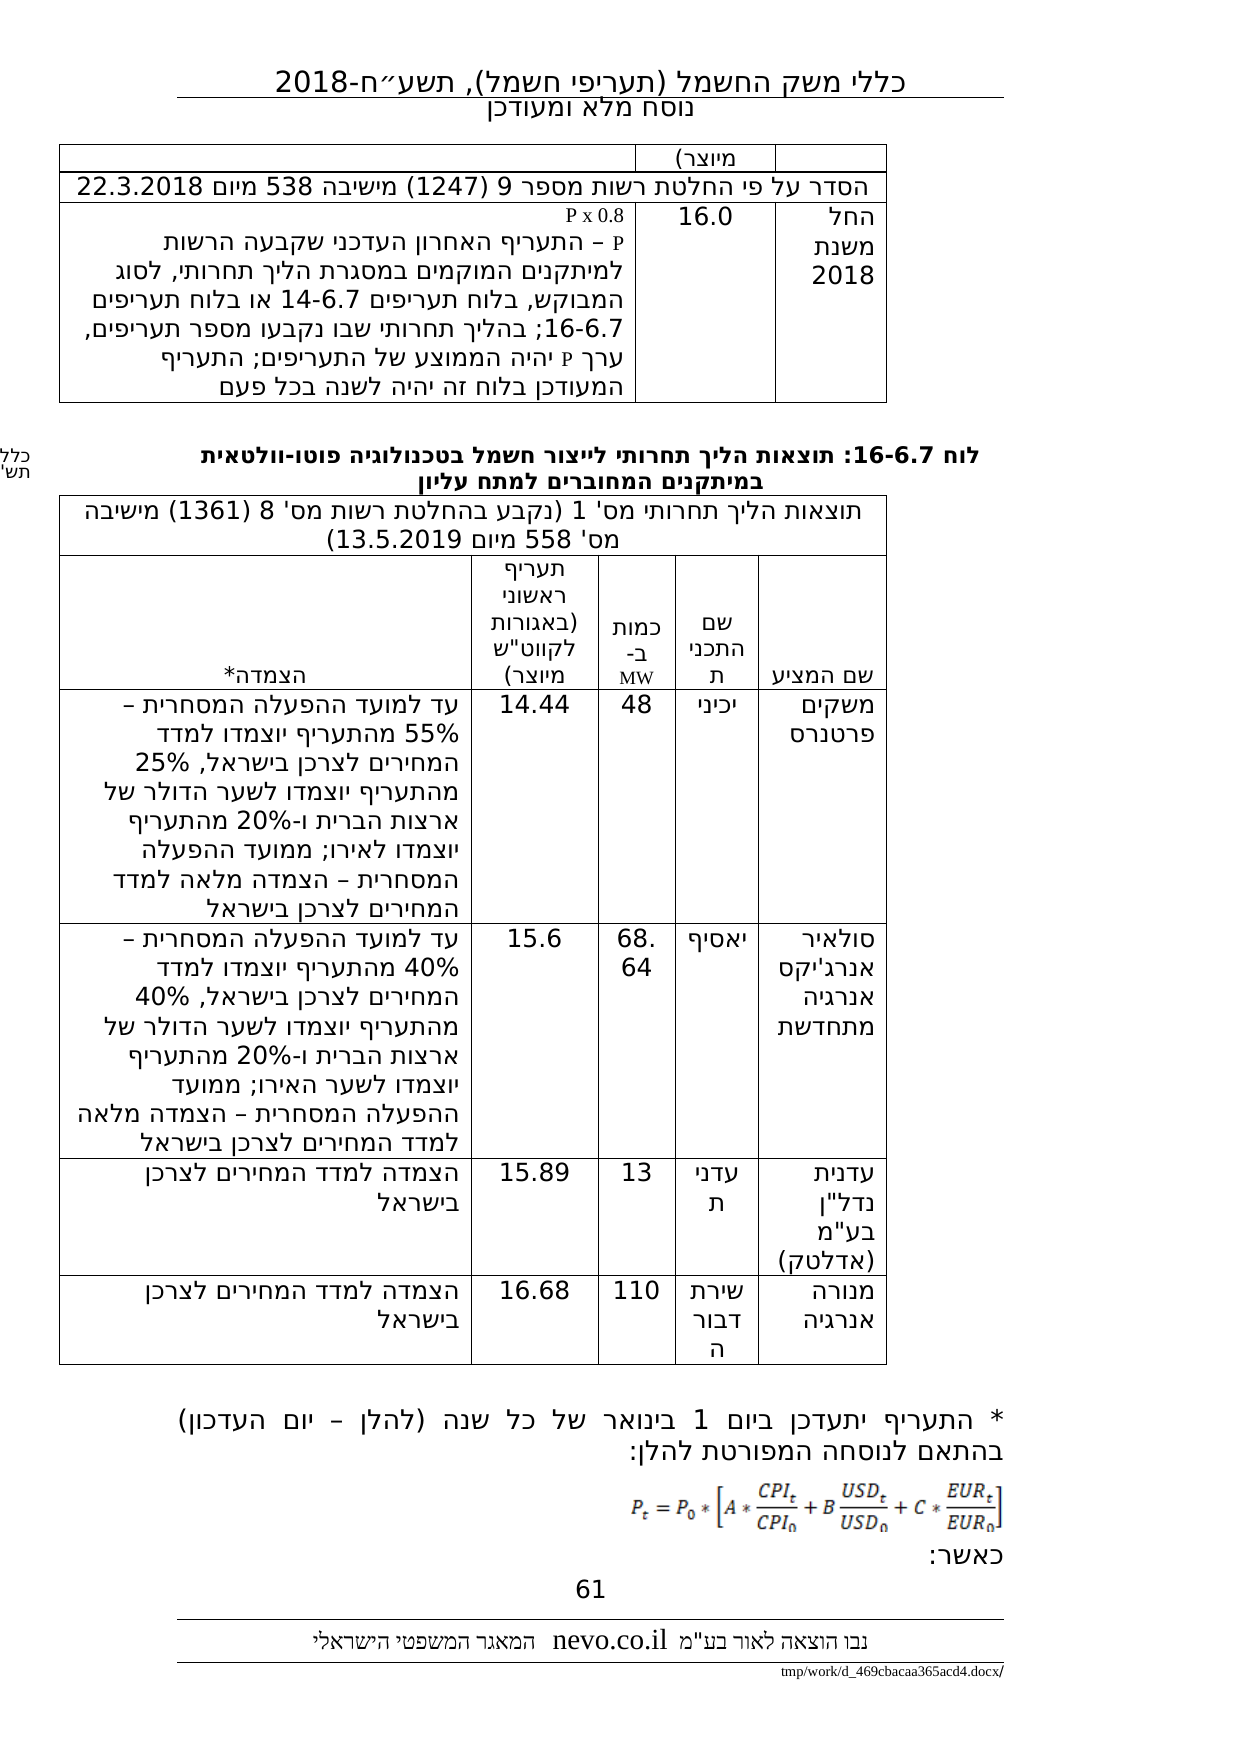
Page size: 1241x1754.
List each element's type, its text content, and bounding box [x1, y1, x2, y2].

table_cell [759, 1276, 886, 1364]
text כאשר: [177, 1540, 1004, 1571]
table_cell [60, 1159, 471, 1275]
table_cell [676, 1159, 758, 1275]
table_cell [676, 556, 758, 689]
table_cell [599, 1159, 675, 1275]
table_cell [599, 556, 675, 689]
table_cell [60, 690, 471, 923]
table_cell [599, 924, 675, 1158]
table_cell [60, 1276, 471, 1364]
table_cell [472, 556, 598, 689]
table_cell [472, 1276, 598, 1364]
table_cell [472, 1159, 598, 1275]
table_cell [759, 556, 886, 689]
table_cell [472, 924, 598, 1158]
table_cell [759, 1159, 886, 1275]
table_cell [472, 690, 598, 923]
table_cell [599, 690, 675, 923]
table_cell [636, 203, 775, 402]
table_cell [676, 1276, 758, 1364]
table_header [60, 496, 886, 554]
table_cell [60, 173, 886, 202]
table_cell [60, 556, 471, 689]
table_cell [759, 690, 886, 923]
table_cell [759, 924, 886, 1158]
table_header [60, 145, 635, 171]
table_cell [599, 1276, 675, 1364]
text * התעריף יתעדכן ביום 1 בינואר של כל שנה (להלן – יום העדכון) בהתאם לנוסחה המפורטת להלן: [177, 1404, 1004, 1467]
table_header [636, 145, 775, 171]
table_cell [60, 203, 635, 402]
text לוח 16-6.7: תוצאות הליך תחרותי לייצור חשמל בטכנולוגיה פוטו-וולטאית במיתקנים המחוברים למתח עליון [177, 442, 1004, 495]
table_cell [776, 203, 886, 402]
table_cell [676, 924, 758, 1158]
picture [631, 1474, 1004, 1532]
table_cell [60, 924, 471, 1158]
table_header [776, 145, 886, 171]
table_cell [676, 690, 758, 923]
